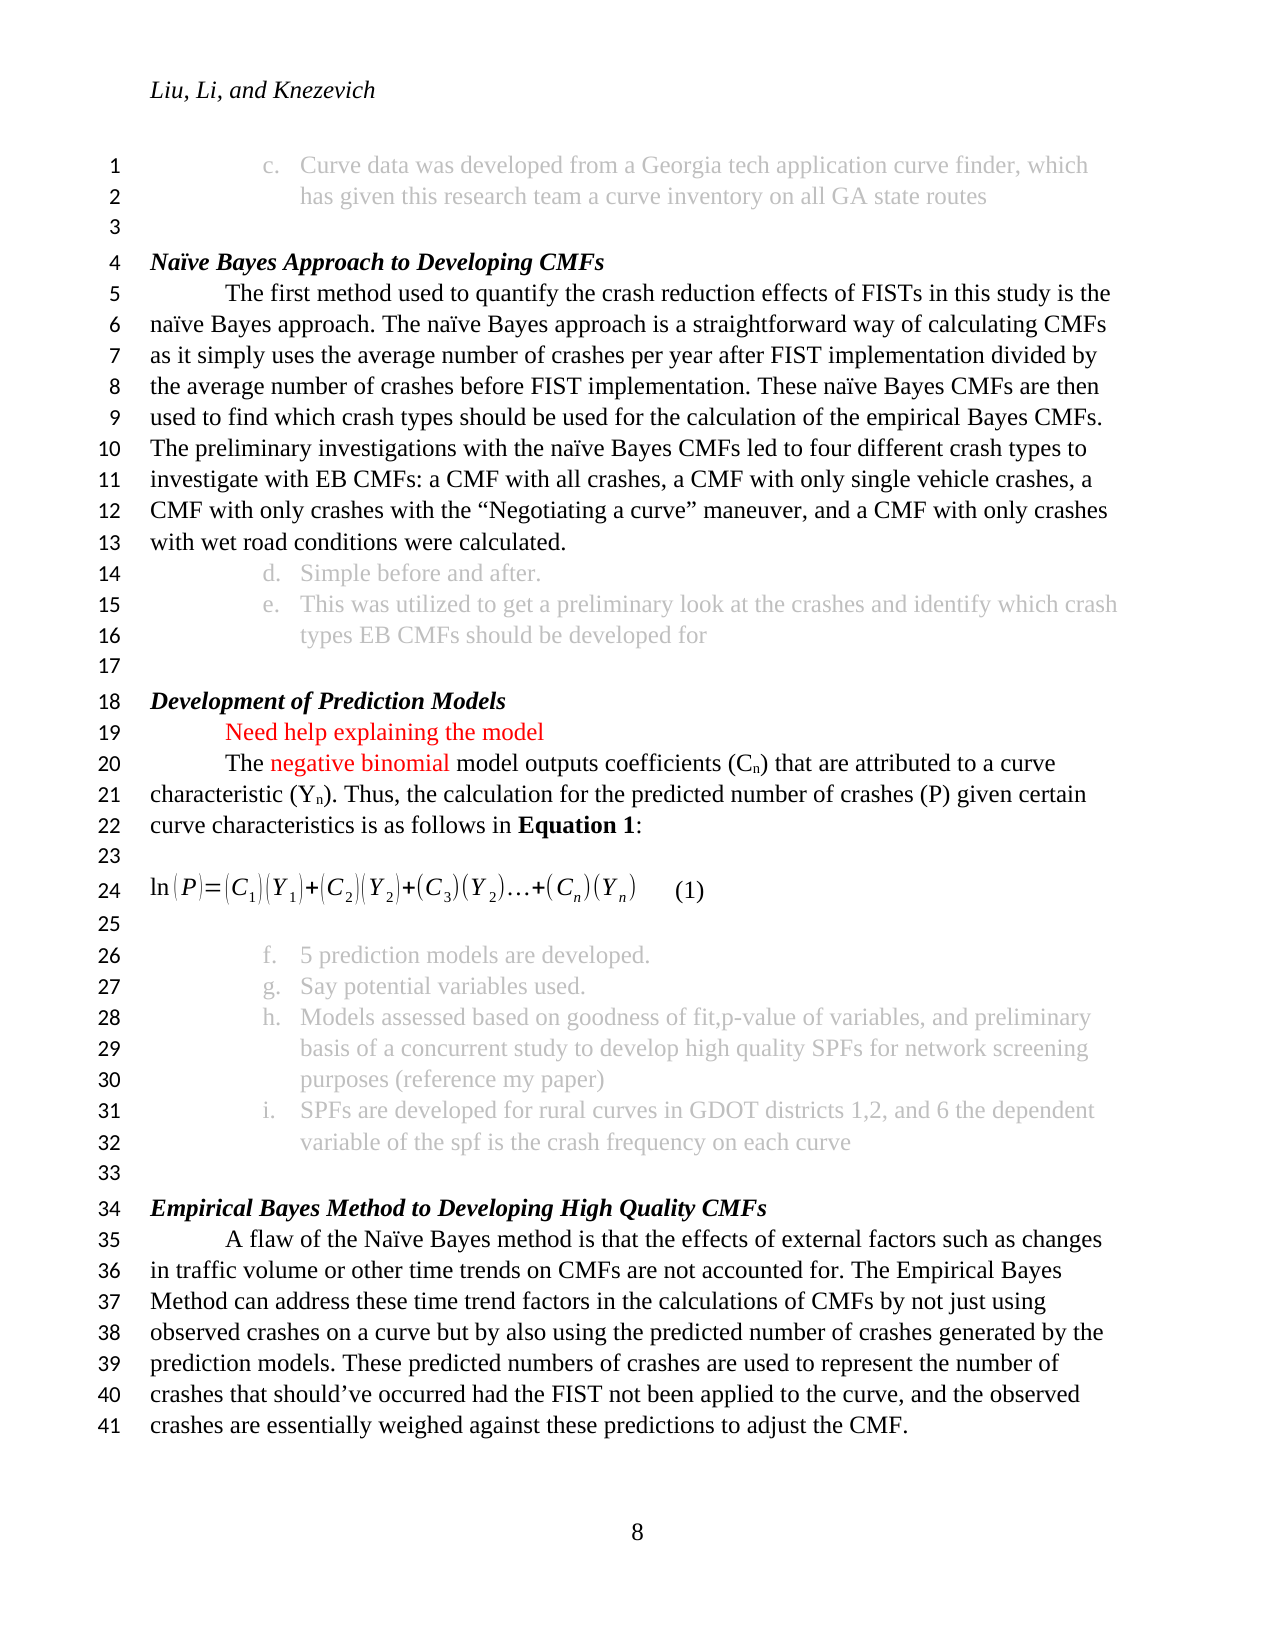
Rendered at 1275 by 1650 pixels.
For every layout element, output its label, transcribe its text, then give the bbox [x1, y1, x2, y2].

list This was utilized to get a preliminary look at the crashes and identify which crash types EB CMFs should be developed for [262, 589, 1125, 648]
list Models assessed based on goodness of fit,p-value of variables, and preliminary basis of a concurrent study to develop high quality SPFs for network screening purposes (reference my paper) [262, 1002, 1125, 1093]
text Need help explaining the model [150, 717, 1125, 746]
text The first method used to quantify the crash reduction effects of FISTs in this study is the naïve Bayes approach. The naïve Bayes approach is a straightforward way of calculating CMFs as it simply uses the average number of crashes per year after FIST implementation divided by the average number of crashes before FIST implementation. These naïve Bayes CMFs are then used to find which crash types should be used for the calculation of the empirical Bayes CMFs. The preliminary investigations with the naïve Bayes CMFs led to four different crash types to investigate with EB CMFs: a CMF with all crashes, a CMF with only single vehicle crashes, a CMF with only crashes with the “Negotiating a curve” maneuver, and a CMF with only crashes with wet road conditions were calculated. [150, 278, 1125, 555]
subtitle Development of Prediction Models [150, 686, 1125, 715]
subtitle Naïve Bayes Approach to Developing CMFs [150, 247, 1125, 276]
text (1) [150, 872, 1125, 907]
text The negative binomial model outputs coefficients (Cn) that are attributed to a curve characteristic (Yn). Thus, the calculation for the predicted number of crashes (P) given certain curve characteristics is as follows in Equation 1: [150, 748, 1125, 839]
list Say potential variables used. [262, 971, 1125, 1000]
list Simple before and after. [262, 558, 1125, 586]
text Curve data was developed from a Georgia tech application curve finder, which has given this research team a curve inventory on all GA state routes [262, 150, 1125, 210]
text 5 prediction models are developed. [262, 940, 1125, 969]
list SPFs are developed for rural curves in GDOT districts 1,2, and 6 the dependent variable of the spf is the crash frequency on each curve [262, 1096, 1125, 1155]
subtitle Empirical Bayes Method to Developing High Quality CMFs [150, 1193, 1125, 1222]
